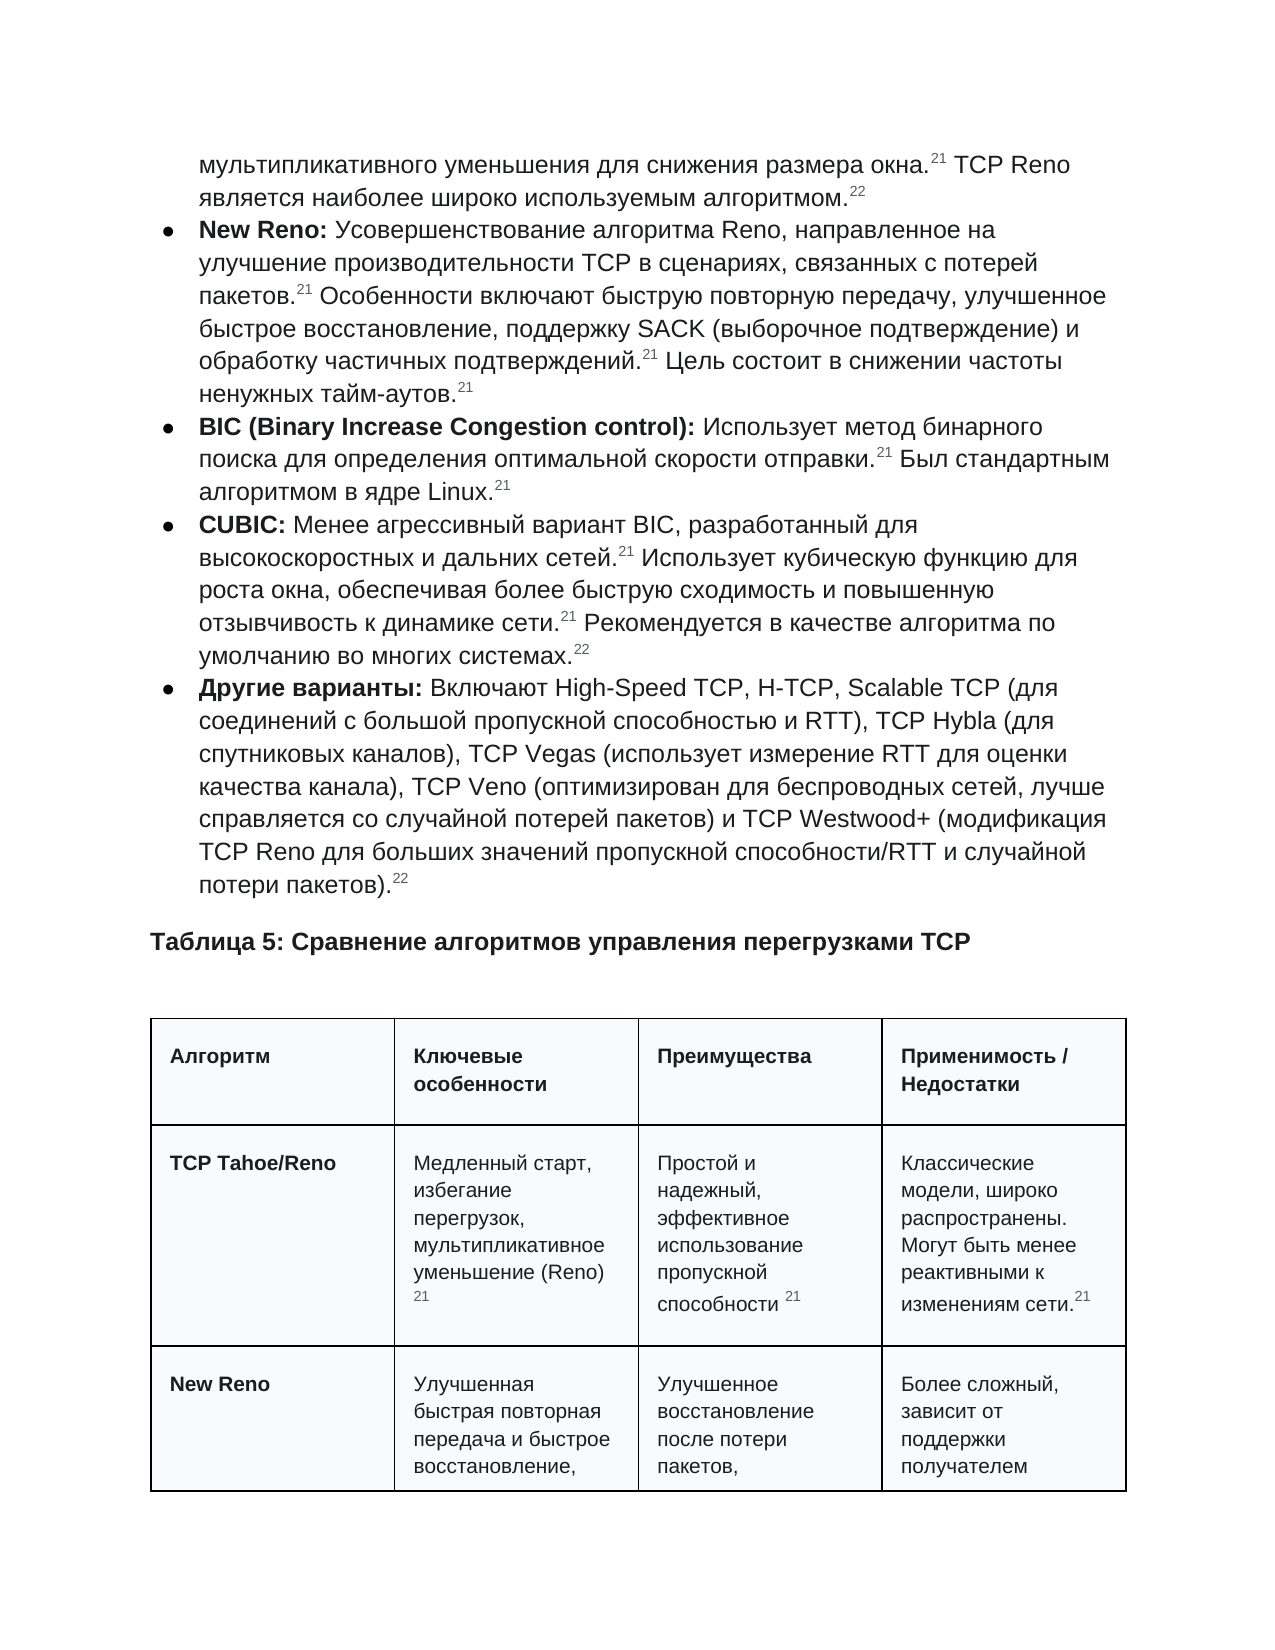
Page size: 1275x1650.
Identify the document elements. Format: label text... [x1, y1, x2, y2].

text Таблица 5: Сравнение алгоритмов управления перегрузками TCP [150, 927, 1125, 956]
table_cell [883, 1347, 1125, 1490]
table_cell New Reno [152, 1347, 394, 1490]
table_cell Медленный старт, избегание перегрузок, мультипликативное уменьшение (Reno) 21 [395, 1126, 638, 1345]
list New Reno: Усовершенствование алгоритма Reno, направленное на улучшение производительности TCP в сценариях, связанных с потерей пакетов.21 Особенности включают быструю повторную передачу, улучшенное быстрое восстановление, поддержку SACK (выборочное подтверждение) и обработку частичных подтверждений.21 Цель состоит в снижении частоты ненужных тайм-аутов.21 [161, 215, 1125, 408]
table_header Алгоритм [152, 1019, 394, 1124]
table_header Применимость / Недостатки [883, 1019, 1125, 1124]
list Другие варианты: Включают High-Speed TCP, H-TCP, Scalable TCP (для соединений с большой пропускной способностью и RTT), TCP Hybla (для спутниковых каналов), TCP Vegas (использует измерение RTT для оценки качества канала), TCP Veno (оптимизирован для беспроводных сетей, лучше справляется со случайной потерей пакетов) и TCP Westwood+ (модификация TCP Reno для больших значений пропускной способности/RTT и случайной потери пакетов).22 [161, 673, 1125, 898]
table_header Ключевые особенности [395, 1019, 638, 1124]
table_cell TCP Tahoe/Reno [152, 1126, 394, 1345]
table_cell Простой и надежный, эффективное использование пропускной способности 21 [639, 1126, 881, 1345]
table_cell Классические модели, широко распространены. Могут быть менее реактивными к изменениям сети.21 [883, 1126, 1125, 1345]
list CUBIC: Менее агрессивный вариант BIC, разработанный для высокоскоростных и дальних сетей.21 Использует кубическую функцию для роста окна, обеспечивая более быструю сходимость и повышенную отзывчивость к динамике сети.21 Рекомендуется в качестве алгоритма по умолчанию во многих системах.22 [161, 510, 1125, 669]
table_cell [395, 1347, 638, 1490]
list BIC (Binary Increase Congestion control): Использует метод бинарного поиска для определения оптимальной скорости отправки.21 Был стандартным алгоритмом в ядре Linux.21 [161, 412, 1125, 506]
table_header Преимущества [639, 1019, 881, 1124]
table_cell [639, 1347, 881, 1490]
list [161, 150, 1125, 211]
